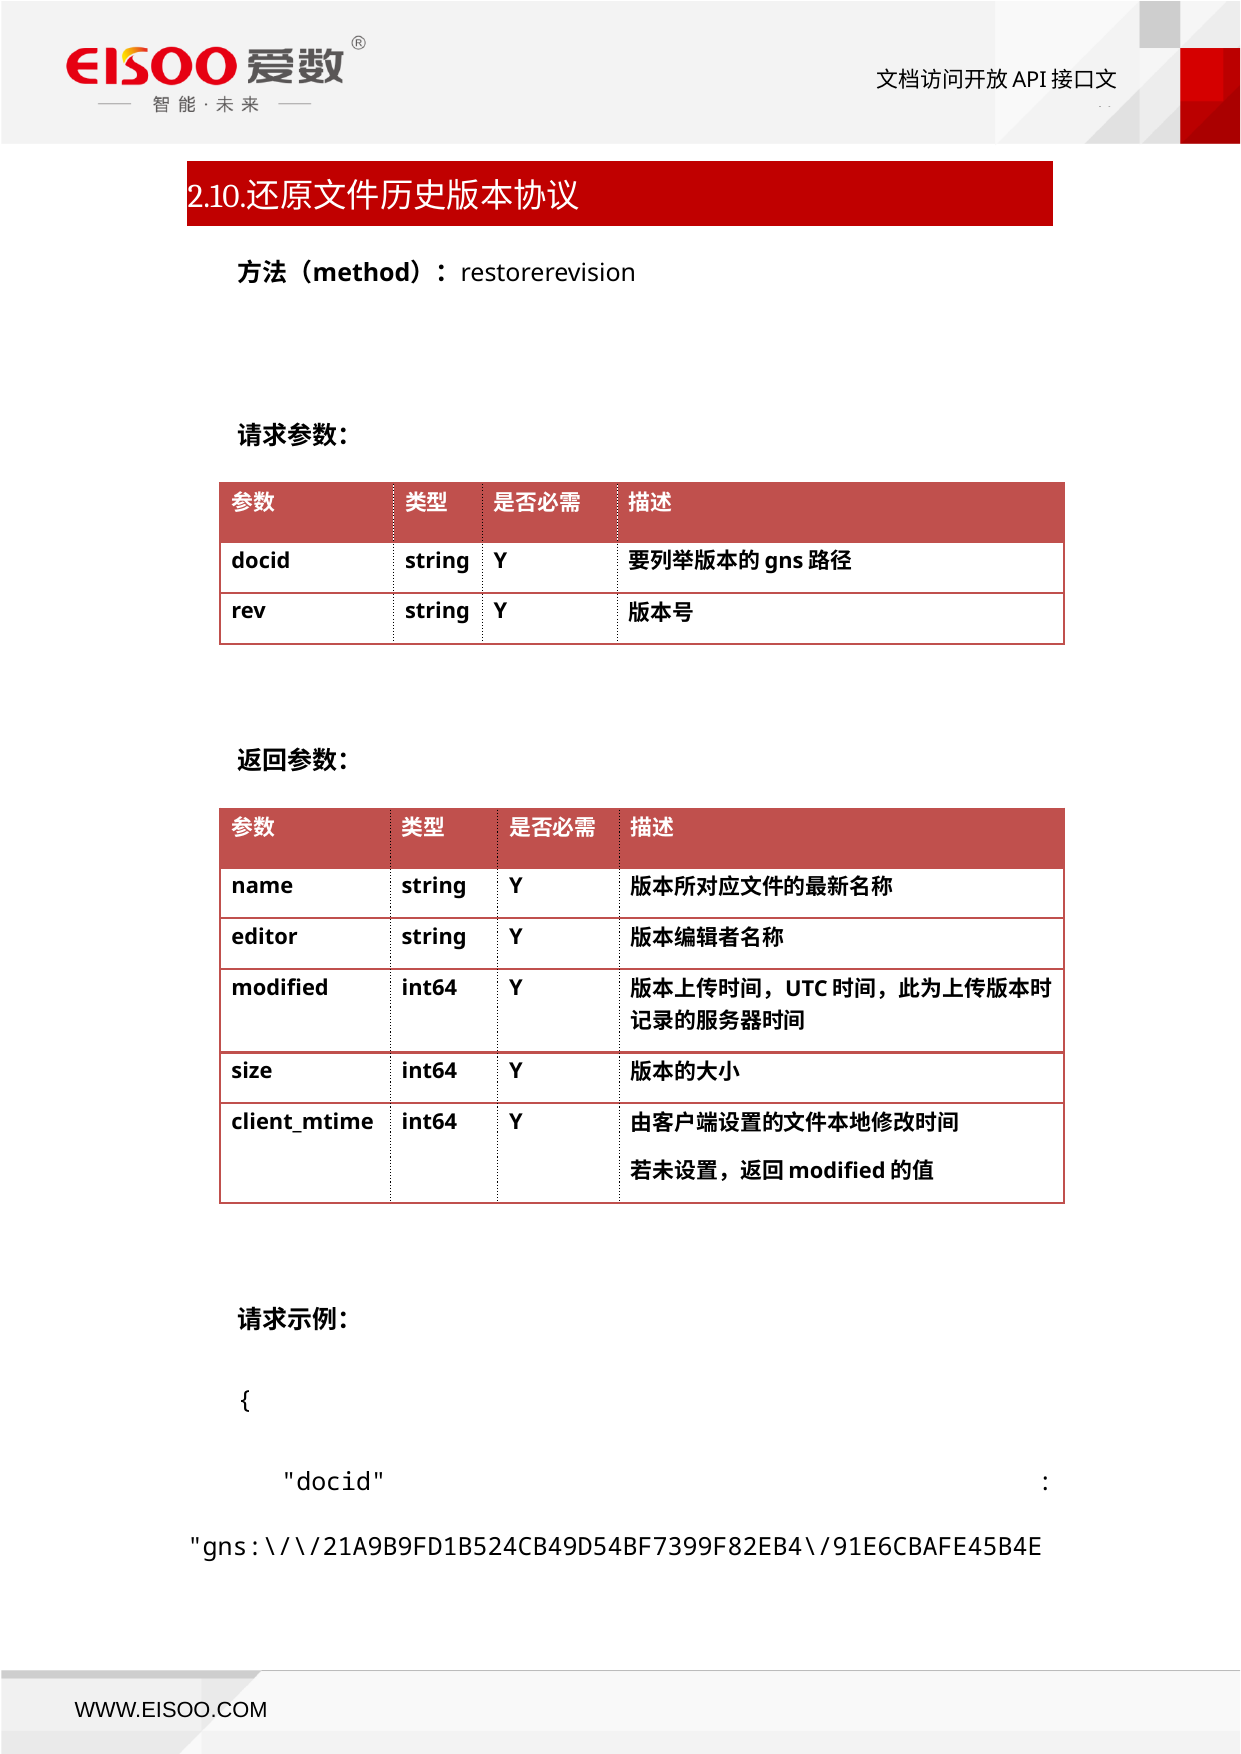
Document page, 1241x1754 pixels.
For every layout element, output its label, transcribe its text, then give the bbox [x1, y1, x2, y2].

table_cell 版本号 [618, 594, 1063, 643]
table_header 描述 [619, 810, 1063, 866]
table_cell Y [498, 869, 619, 917]
table_cell Y [498, 1104, 619, 1202]
table_cell editor [221, 919, 390, 968]
list 还原文件历史版本协议 [187, 161, 1053, 226]
table_cell string [390, 919, 498, 968]
table_cell Y [498, 919, 619, 968]
table_cell Y [482, 543, 617, 592]
table_cell string [390, 869, 498, 917]
table_cell 版本的大小 [619, 1054, 1063, 1102]
table_cell Y [498, 970, 619, 1051]
table_header 是否必需 [498, 810, 619, 866]
table_cell string [394, 543, 482, 592]
picture [1, 1, 1241, 158]
table_cell int64 [390, 970, 498, 1051]
text 方法（method）：restorerevision [187, 238, 1053, 303]
table_cell size [221, 1054, 390, 1102]
text 请求示例： [187, 1285, 1053, 1350]
table_cell 要列举版本的gns路径 [618, 543, 1063, 592]
table_header 参数 [221, 484, 393, 541]
table_header 参数 [221, 810, 390, 866]
text { [187, 1366, 1053, 1431]
table_cell 版本所对应文件的最新名称 [619, 869, 1063, 917]
table_cell rev [221, 594, 393, 643]
table_cell 版本编辑者名称 [619, 919, 1063, 968]
picture [1, 1665, 1241, 1754]
text "docid" : "gns:\/\/21A9B9FD1B524CB49D54BF7399F82EB4\/91E6CBAFE45B4E4D884DC59805E60A5C", [187, 1448, 1053, 1578]
table_cell 由客户端设置的文件本地修改时间 若未设置，返回modified的值 [619, 1104, 1063, 1202]
table_cell 版本上传时间，UTC时间，此为上传版本时记录的服务器时间 [619, 970, 1063, 1051]
table_cell int64 [390, 1104, 498, 1202]
table_cell Y [498, 1054, 619, 1102]
table_header 类型 [390, 810, 498, 866]
table_cell int64 [390, 1054, 498, 1102]
table_cell docid [221, 543, 393, 592]
table_header 描述 [618, 484, 1063, 541]
table_cell string [394, 594, 482, 643]
table_cell modified [221, 970, 390, 1051]
table_cell name [221, 869, 390, 917]
table_cell Y [482, 594, 617, 643]
table_header 类型 [394, 484, 482, 541]
text 请求参数： [187, 401, 1053, 466]
text 返回参数： [187, 726, 1053, 791]
table_cell client_mtime [221, 1104, 390, 1202]
table_header 是否必需 [482, 484, 617, 541]
